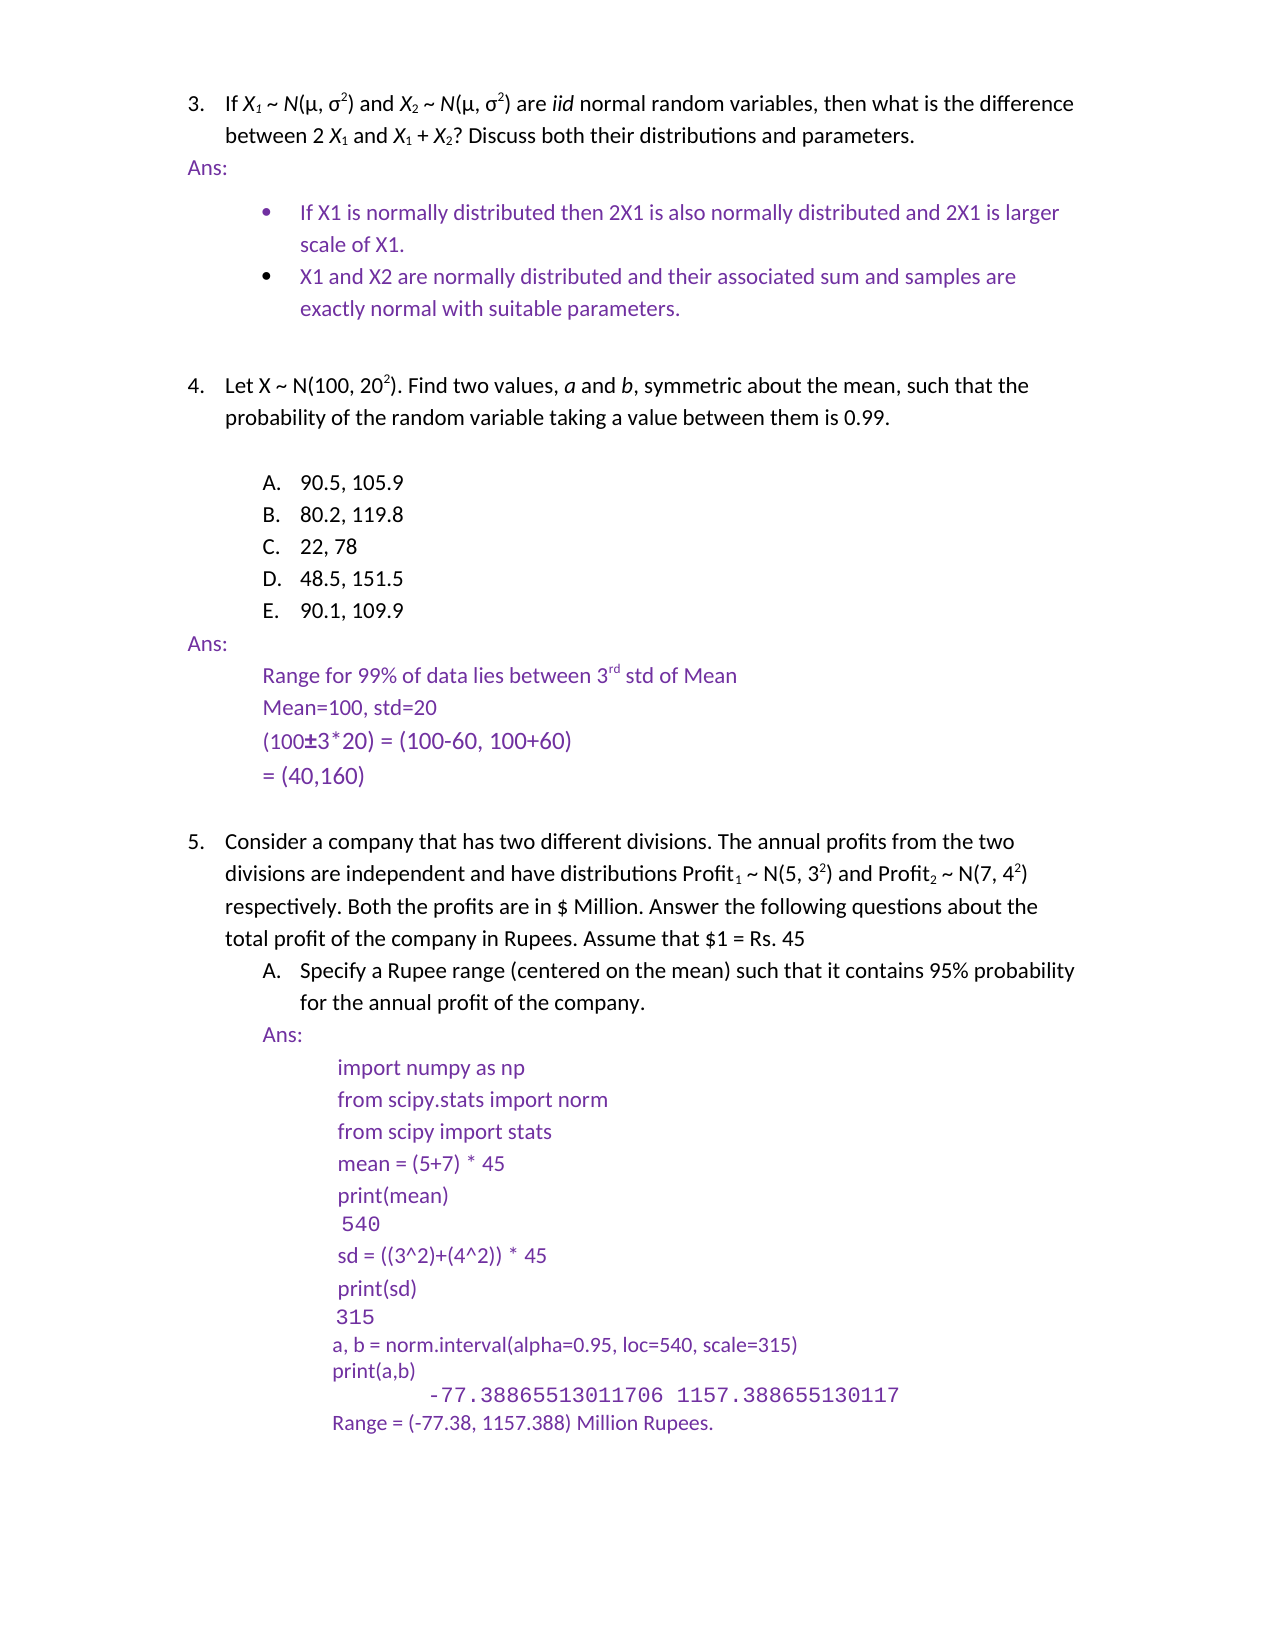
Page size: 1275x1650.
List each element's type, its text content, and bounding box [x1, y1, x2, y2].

text import numpy as np [262, 1053, 1087, 1081]
text sd = ((3^2)+(4^2)) * 45 [337, 1242, 1087, 1269]
text print(mean) 540 [262, 1181, 1087, 1238]
list Let X ~ N(100, 202). Find two values, a and b, symmetric about the mean, such that the probability of the random variable taking a value between them is 0.99. [187, 371, 1087, 431]
text a, b = norm.interval(alpha=0.95, loc=540, scale=315) [187, 1331, 1087, 1357]
list 90.1, 109.9 [262, 596, 1087, 624]
text Range for 99% of data lies between 3rd std of Mean [187, 661, 1087, 689]
text Ans: [262, 1021, 1087, 1048]
list X1 and X2 are normally distributed and their associated sum and samples are exactly normal with suitable parameters. [262, 262, 1087, 322]
text = (40,160) [187, 760, 1087, 791]
text Mean=100, std=20 [187, 693, 1087, 721]
text Range = (-77.38, 1157.388) Million Rupees. [187, 1409, 1087, 1436]
text 315 [187, 1306, 1087, 1331]
list 48.5, 151.5 [262, 564, 1087, 592]
list 22, 78 [262, 532, 1087, 560]
text Ans: [187, 629, 1087, 657]
list Consider a company that has two different divisions. The annual profits from the two divisions are independent and have distributions Profit1 ~ N(5, 32) and Profit2 ~ N(7, 42) respectively. Both the profits are in $ Million. Answer the following questions about the total profit of the company in Rupees. Assume that $1 = Rs. 45 [187, 827, 1087, 952]
list 80.2, 119.8 [262, 500, 1087, 528]
text (100±3*20) = (100-60, 100+60) [187, 725, 1087, 756]
text mean = (5+7) * 45 [262, 1149, 1087, 1177]
text -77.38865513011706 1157.388655130117 [187, 1384, 1087, 1409]
text print(sd) [337, 1274, 1087, 1302]
text from scipy import stats [262, 1117, 1087, 1145]
text print(a,b) [187, 1357, 1087, 1384]
list If X1 ~ N(μ, σ2) and X2 ~ N(μ, σ2) are iid normal random variables, then what is the difference between 2 X1 and X1 + X2? Discuss both their distributions and parameters. [187, 89, 1087, 149]
list 90.5, 105.9 [262, 468, 1087, 496]
list If X1 is normally distributed then 2X1 is also normally distributed and 2X1 is larger scale of X1. [262, 198, 1087, 258]
text Ans: [187, 153, 1087, 181]
list Specify a Rupee range (centered on the mean) such that it contains 95% probability for the annual profit of the company. [262, 956, 1087, 1016]
text from scipy.stats import norm [262, 1085, 1087, 1113]
